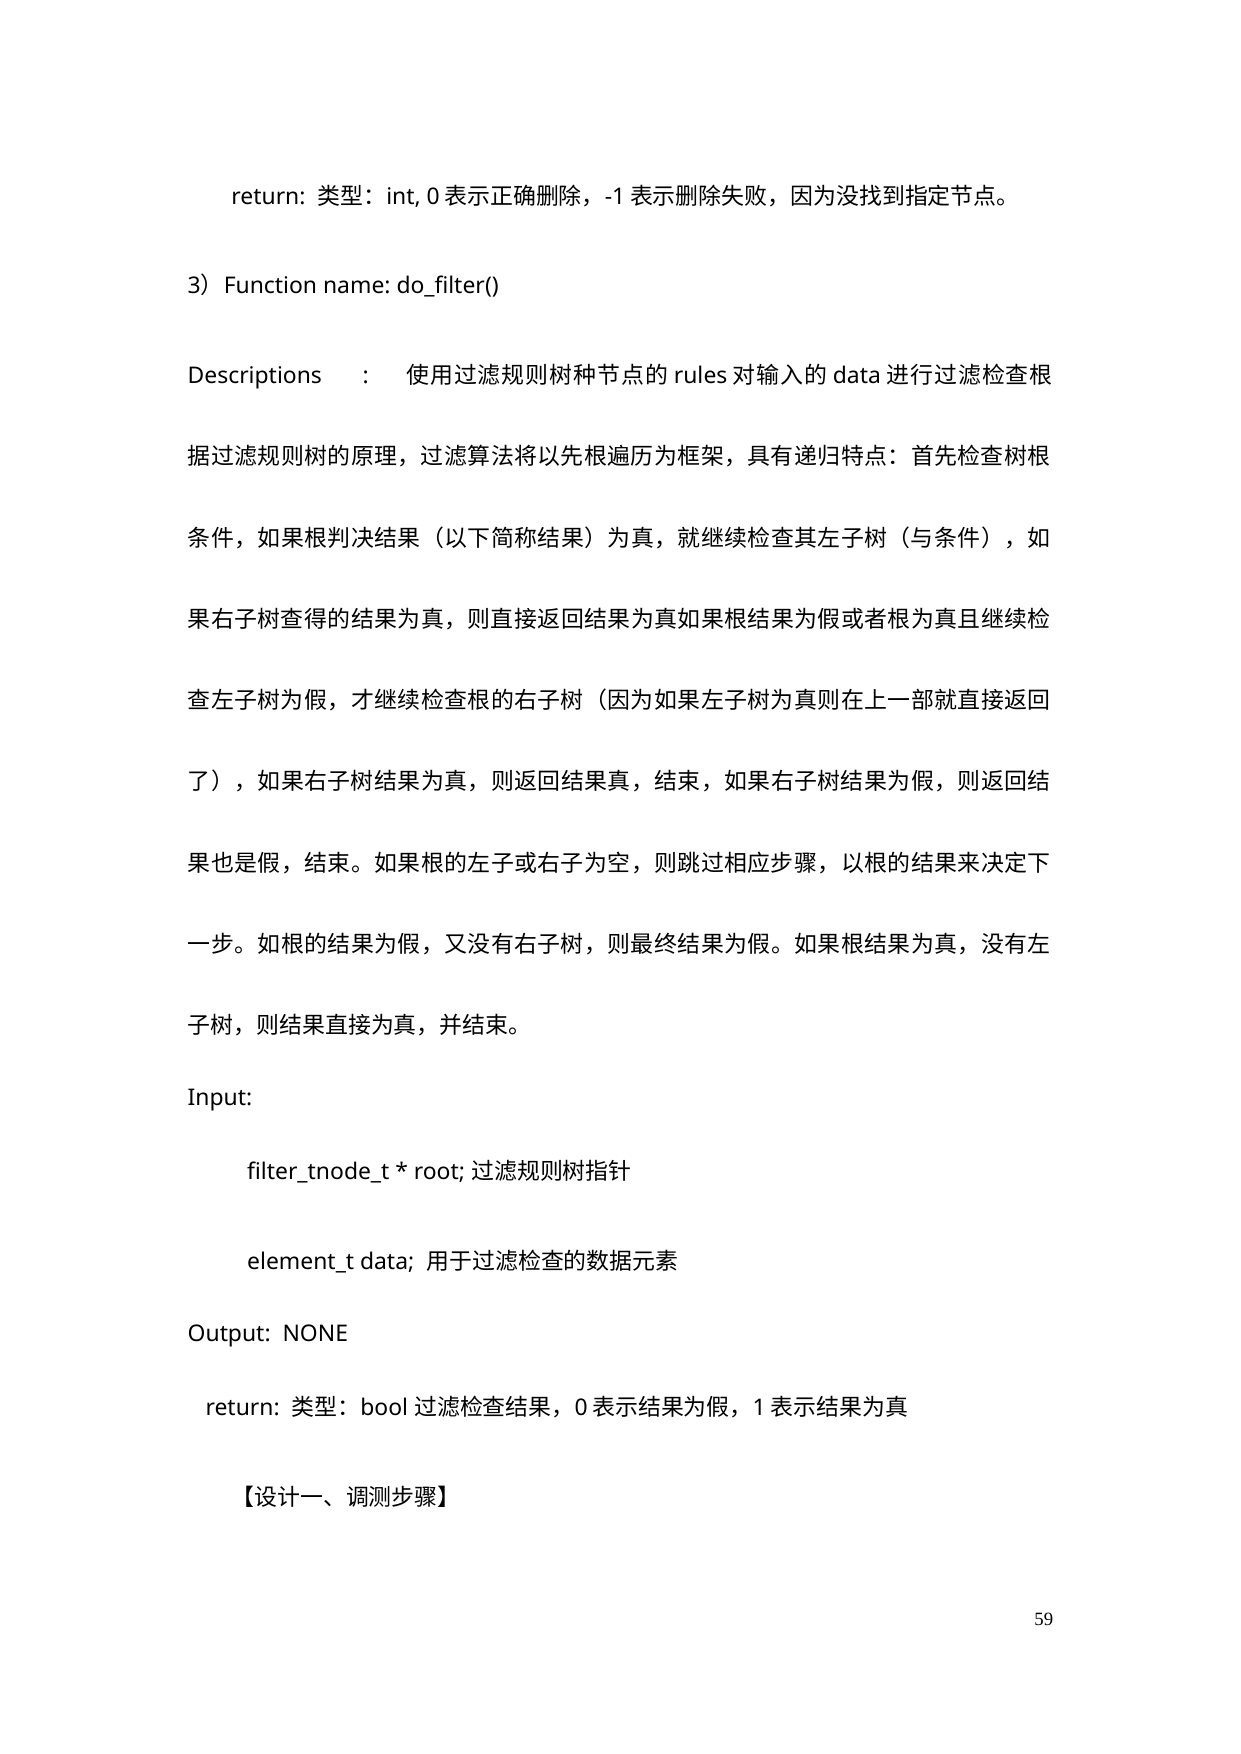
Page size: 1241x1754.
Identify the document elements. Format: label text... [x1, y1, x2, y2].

text return: 类型：bool 过滤检查结果，0表示结果为假，1表示结果为真 [187, 1373, 1053, 1438]
text 【设计一、调测步骤】 [187, 1462, 1053, 1527]
text filter_tnode_t * root; 过滤规则树指针 [187, 1137, 1053, 1202]
text Descriptions : 使用过滤规则树种节点的rules对输入的data进行过滤检查根据过滤规则树的原理，过滤算法将以先根遍历为框架，具有递归特点：首先检查树根条件，如果根判决结果（以下简称结果）为真，就继续检查其左子树（与条件），如果右子树查得的结果为真，则直接返回结果为真如果根结果为假或者根为真且继续检查左子树为假，才继续检查根的右子树（因为如果左子树为真则在上一部就直接返回了），如果右子树结果为真，则返回结果真，结束，如果右子树结果为假，则返回结果也是假，结束。如果根的左子或右子为空，则跳过相应步骤，以根的结果来决定下一步。如根的结果为假，又没有右子树，则最终结果为假。如果根结果为真，没有左子树，则结果直接为真，并结束。 [187, 341, 1053, 1056]
text Output: NONE [187, 1316, 1053, 1349]
text return: 类型：int, 0表示正确删除，-1表示删除失败，因为没找到指定节点。 [187, 162, 1053, 227]
text 3）Function name: do_filter() [187, 252, 1053, 317]
text element_t data; 用于过滤检查的数据元素 [187, 1227, 1053, 1292]
text Input: [187, 1081, 1053, 1113]
